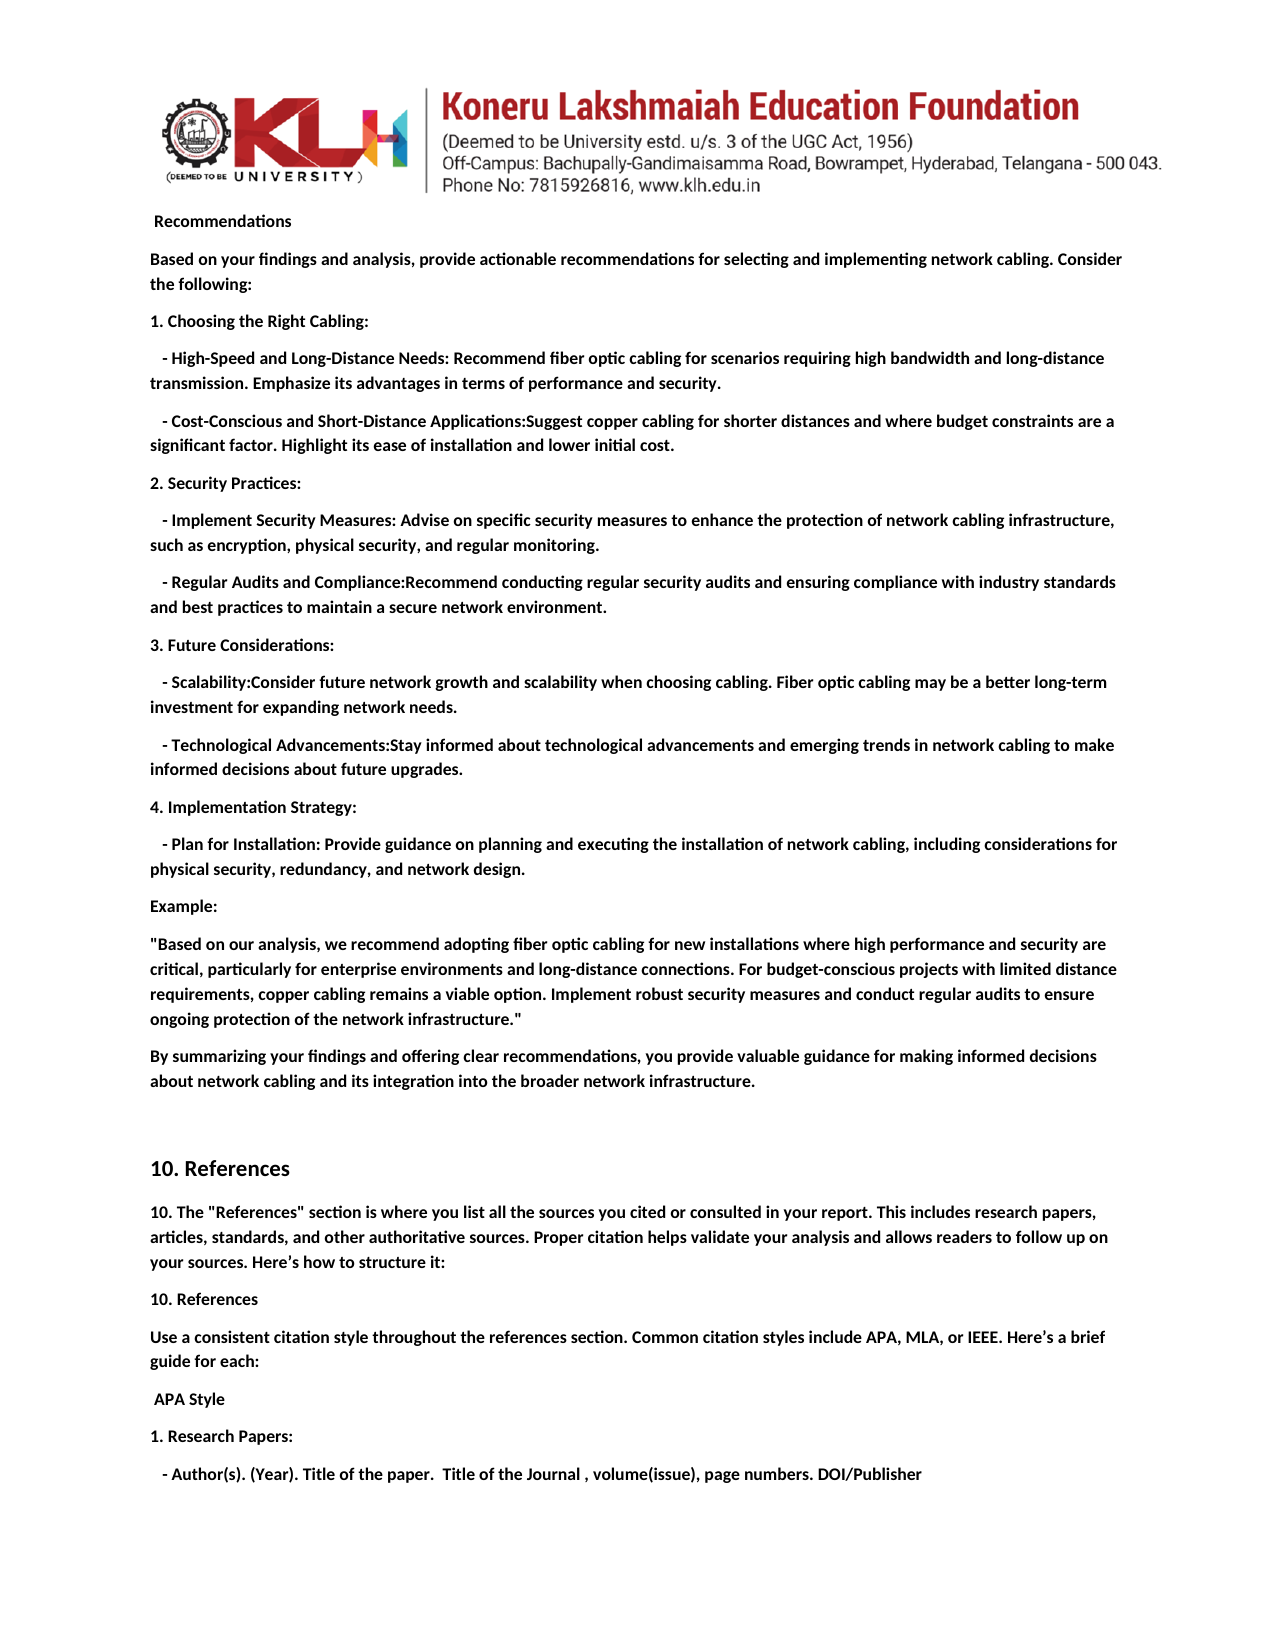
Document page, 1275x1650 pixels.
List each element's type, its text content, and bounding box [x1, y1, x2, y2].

text - Regular Audits and Compliance:Recommend conducting regular security audits and ensuring compliance with industry standards and best practices to maintain a secure network environment. [150, 572, 1125, 618]
text By summarizing your findings and offering clear recommendations, you provide valuable guidance for making informed decisions about network cabling and its integration into the broader network infrastructure. [150, 1045, 1125, 1092]
text "Based on our analysis, we recommend adopting fiber optic cabling for new installations where high performance and security are critical, particularly for enterprise environments and long-distance connections. For budget-conscious projects with limited distance requirements, copper cabling remains a viable option. Implement robust security measures and conduct regular audits to ensure ongoing protection of the network infrastructure." [150, 933, 1125, 1029]
text - Implement Security Measures: Advise on specific security measures to enhance the protection of network cabling infrastructure, such as encryption, physical security, and regular monitoring. [150, 509, 1125, 556]
text Example: [150, 896, 1125, 917]
text 10. References [150, 1288, 1125, 1310]
text - Plan for Installation: Provide guidance on planning and executing the installation of network cabling, including considerations for physical security, redundancy, and network design. [150, 833, 1125, 880]
text 1. Research Papers: [150, 1425, 1125, 1447]
picture [150, 75, 1186, 211]
text - Scalability:Consider future network growth and scalability when choosing cabling. Fiber optic cabling may be a better long-term investment for expanding network needs. [150, 671, 1125, 718]
text 10. The "References" section is where you list all the sources you cited or consulted in your report. This includes research papers, articles, standards, and other authoritative sources. Proper citation helps validate your analysis and allows readers to follow up on your sources. Here’s how to structure it: [150, 1201, 1125, 1273]
text 1. Choosing the Right Cabling: [150, 310, 1125, 332]
text - Author(s). (Year). Title of the paper. Title of the Journal , volume(issue), page numbers. DOI/Publisher [150, 1463, 1125, 1484]
text 3. Future Considerations: [150, 634, 1125, 656]
text 2. Security Practices: [150, 472, 1125, 494]
text 10. References [150, 1154, 1125, 1182]
text Recommendations [150, 211, 1125, 232]
text - Cost-Conscious and Short-Distance Applications:Suggest copper cabling for shorter distances and where budget constraints are a significant factor. Highlight its ease of installation and lower initial cost. [150, 410, 1125, 456]
text - High-Speed and Long-Distance Needs: Recommend fiber optic cabling for scenarios requiring high bandwidth and long-distance transmission. Emphasize its advantages in terms of performance and security. [150, 347, 1125, 394]
text Based on your findings and analysis, provide actionable recommendations for selecting and implementing network cabling. Consider the following: [150, 248, 1125, 294]
text 4. Implementation Strategy: [150, 796, 1125, 818]
text - Technological Advancements:Stay informed about technological advancements and emerging trends in network cabling to make informed decisions about future upgrades. [150, 734, 1125, 780]
text APA Style [150, 1388, 1125, 1410]
text Use a consistent citation style throughout the references section. Common citation styles include APA, MLA, or IEEE. Here’s a brief guide for each: [150, 1326, 1125, 1372]
